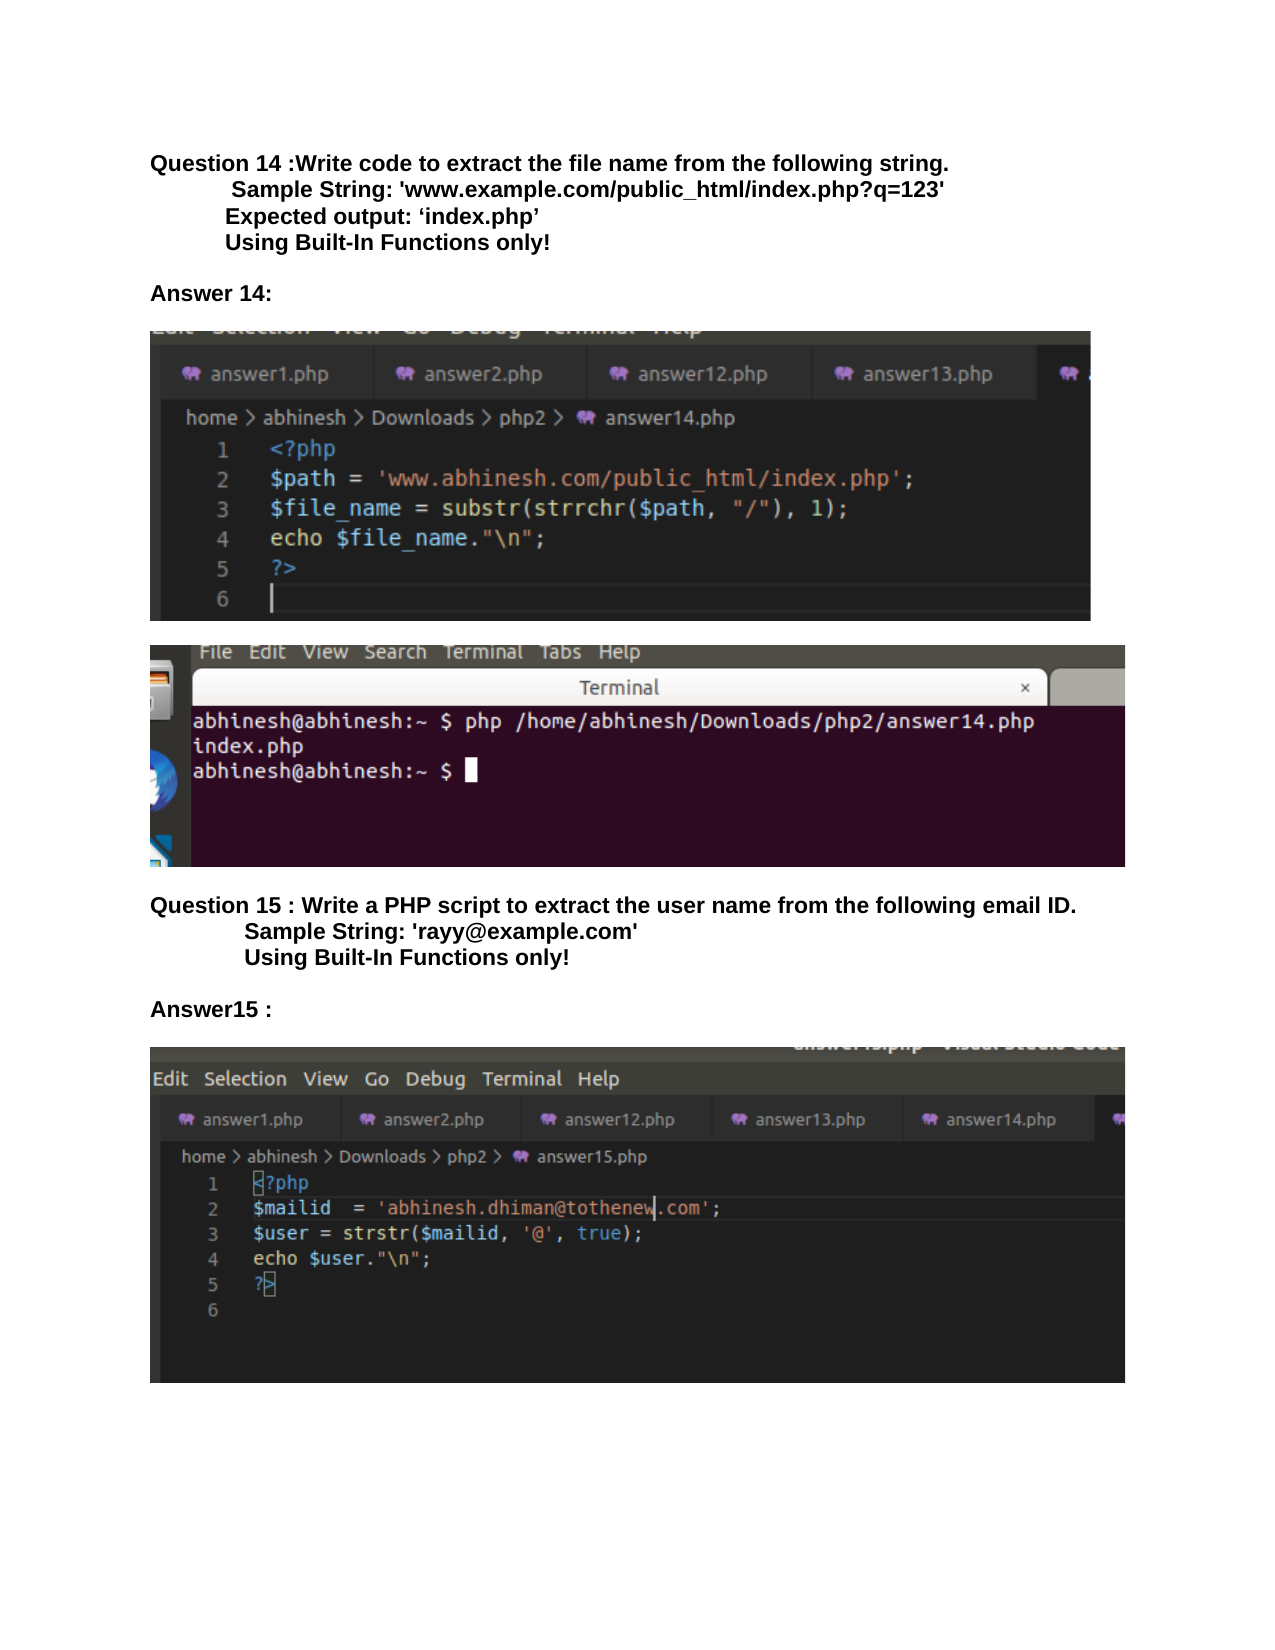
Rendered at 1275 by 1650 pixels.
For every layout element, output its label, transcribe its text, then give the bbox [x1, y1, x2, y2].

picture [150, 331, 1091, 621]
text Answer 14: [150, 280, 1125, 307]
text Answer15 : [150, 996, 1125, 1022]
text Question 14 :Write code to extract the file name from the following string. Sample String: 'www.example.com/public_html/index.php?q=123' Expected output: ‘index.php’ Using Built-In Functions only! [150, 150, 1125, 255]
text Question 15 : Write a PHP script to extract the user name from the following email ID. Sample String: 'rayy@example.com' Using Built-In Functions only! [150, 892, 1125, 971]
picture [150, 645, 1125, 867]
picture [150, 1047, 1125, 1383]
